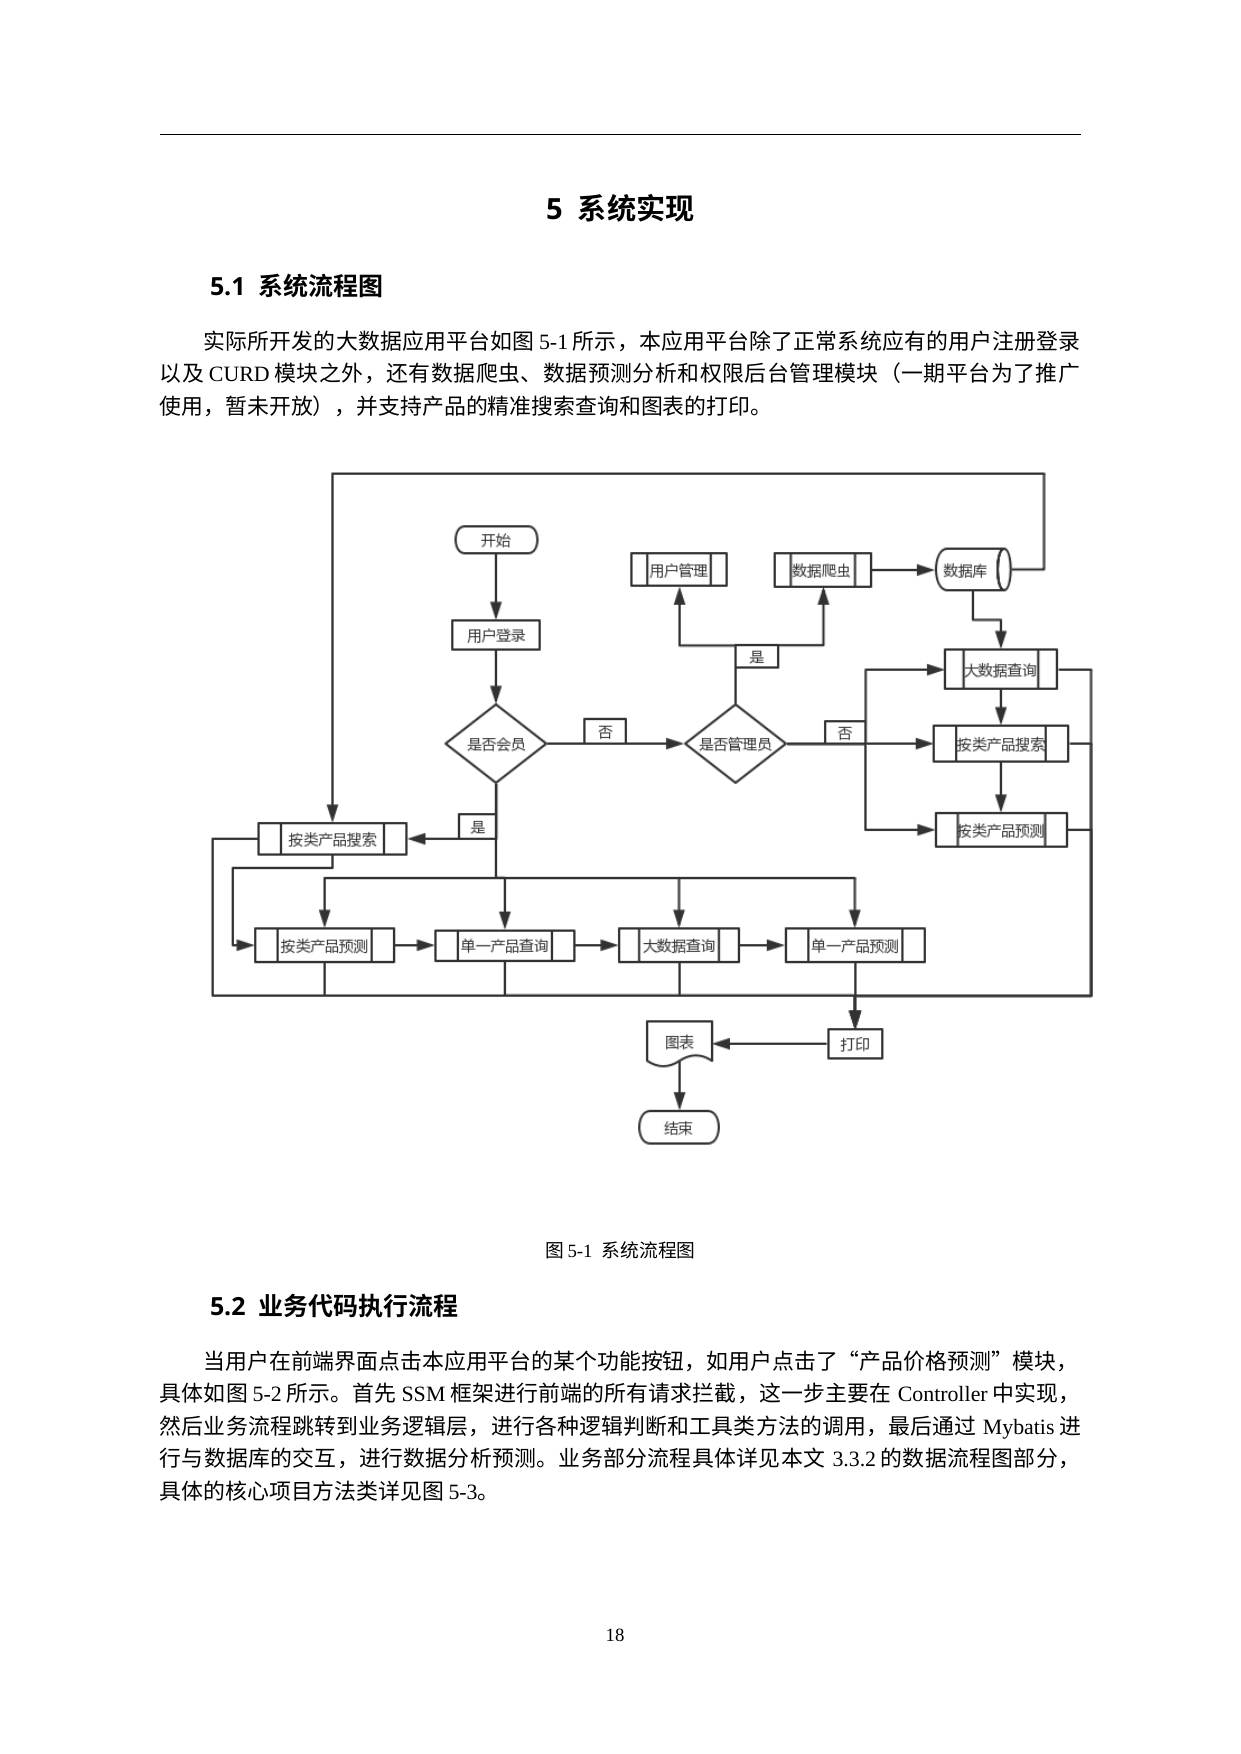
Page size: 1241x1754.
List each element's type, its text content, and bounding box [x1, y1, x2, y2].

text 5 系统实现 [159, 174, 1081, 239]
text 实际所开发的大数据应用平台如图5-1所示，本应用平台除了正常系统应有的用户注册登录以及CURD模块之外，还有数据爬虫、数据预测分析和权限后台管理模块（一期平台为了推广使用，暂未开放），并支持产品的精准搜索查询和图表的打印。 [159, 323, 1081, 420]
text 当用户在前端界面点击本应用平台的某个功能按钮，如用户点击了“产品价格预测”模块，具体如图5-2所示。首先SSM框架进行前端的所有请求拦截，这一步主要在Controller中实现，然后业务流程跳转到业务逻辑层，进行各种逻辑判断和工具类方法的调用，最后通过Mybatis进行与数据库的交互，进行数据分析预测。业务部分流程具体详见本文3.3.2的数据流程图部分，具体的核心项目方法类详见图5-3。 [159, 1343, 1081, 1506]
text 图5-1 系统流程图 [159, 1233, 1081, 1266]
text 5.1 系统流程图 [159, 252, 1081, 317]
picture [159, 420, 1160, 1213]
text 5.2 业务代码执行流程 [159, 1272, 1081, 1337]
